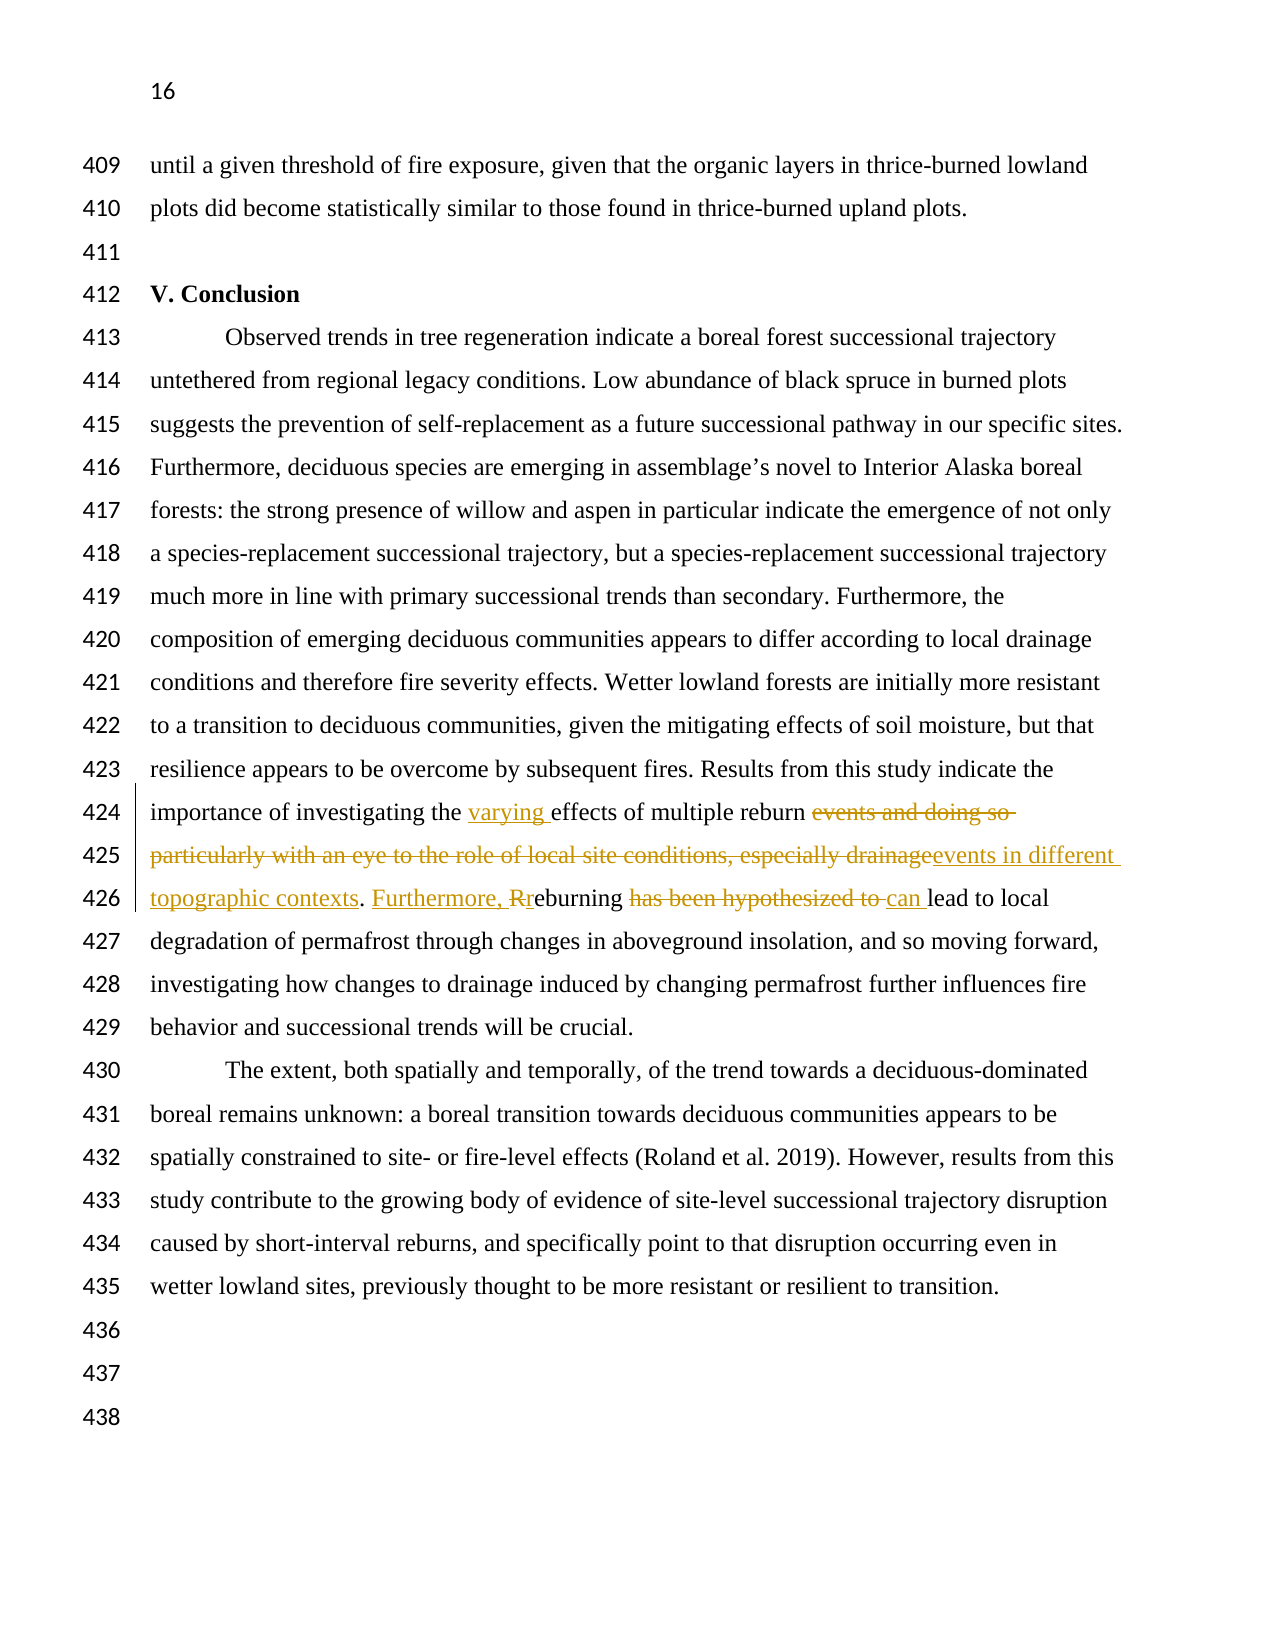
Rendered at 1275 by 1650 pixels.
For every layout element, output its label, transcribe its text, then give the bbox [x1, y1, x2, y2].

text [150, 150, 1125, 222]
text V. Conclusion [150, 279, 1125, 308]
text Observed trends in tree regeneration indicate a boreal forest successional trajectory untethered from regional legacy conditions. Low abundance of black spruce in burned plots suggests the prevention of self-replacement as a future successional pathway in our specific sites. Furthermore, deciduous species are emerging in assemblage’s novel to Interior Alaska boreal forests: the strong presence of willow and aspen in particular indicate the emergence of not only a species-replacement successional trajectory, but a species-replacement successional trajectory much more in line with primary successional trends than secondary. Furthermore, the composition of emerging deciduous communities appears to differ according to local drainage conditions and therefore fire severity effects. Wetter lowland forests are initially more resistant to a transition to deciduous communities, given the mitigating effects of soil moisture, but that resilience appears to be overcome by subsequent fires. Results from this study indicate the importance of investigating the effects of multiple reburn . eburning lead to local degradation of permafrost through changes in aboveground insolation, and so moving forward, investigating how changes to drainage induced by changing permafrost further influences fire behavior and successional trends will be crucial. [150, 322, 1125, 1041]
text The extent, both spatially and temporally, of the trend towards a deciduous-dominated boreal remains unknown: a boreal transition towards deciduous communities appears to be spatially constrained to site- or fire-level effects (Roland et al. 2019). However, results from this study contribute to the growing body of evidence of site-level successional trajectory disruption caused by short-interval reburns, and specifically point to that disruption occurring even in wetter lowland sites, previously thought to be more resistant or resilient to transition. [150, 1056, 1125, 1300]
